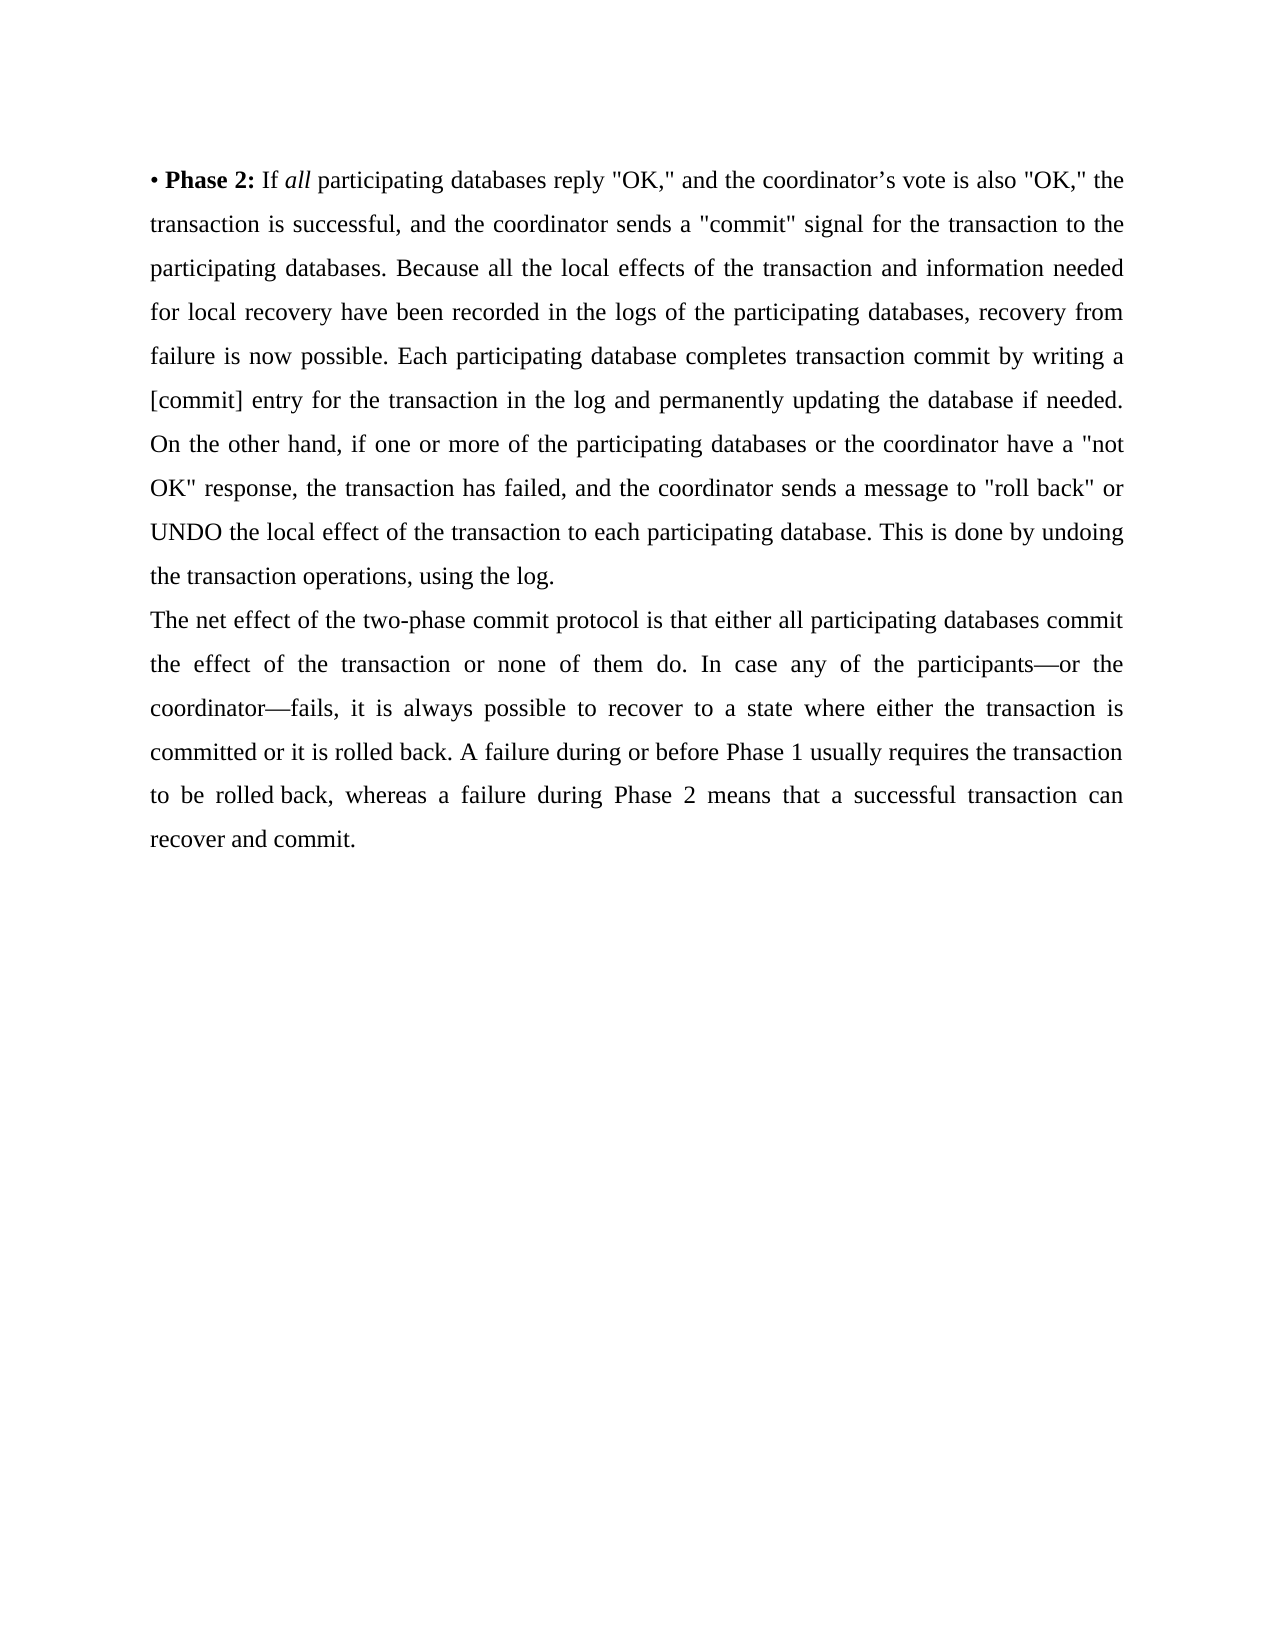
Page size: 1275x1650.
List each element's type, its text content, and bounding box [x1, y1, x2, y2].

text • Phase 2: If all participating databases reply "OK," and the coordinator’s vote is also "OK," the transaction is successful, and the coordinator sends a "commit" signal for the transaction to the participating databases. Because all the local effects of the transaction and information needed for local recovery have been recorded in the logs of the participating databases, recovery from failure is now possible. Each participating database completes transaction commit by writing a [commit] entry for the transaction in the log and permanently updating the database if needed. On the other hand, if one or more of the participating databases or the coordinator have a "not OK" response, the transaction has failed, and the coordinator sends a message to "roll back" or UNDO the local effect of the transaction to each participating database. This is done by undoing the transaction operations, using the log. [150, 150, 1125, 589]
text The net effect of the two-phase commit protocol is that either all participating databases commit the effect of the transaction or none of them do. In case any of the participants—or the coordinator—fails, it is always possible to recover to a state where either the transaction is committed or it is rolled back. A failure during or before Phase 1 usually requires the transaction to be rolled back, whereas a failure during Phase 2 means that a successful transaction can recover and commit. [150, 589, 1125, 853]
